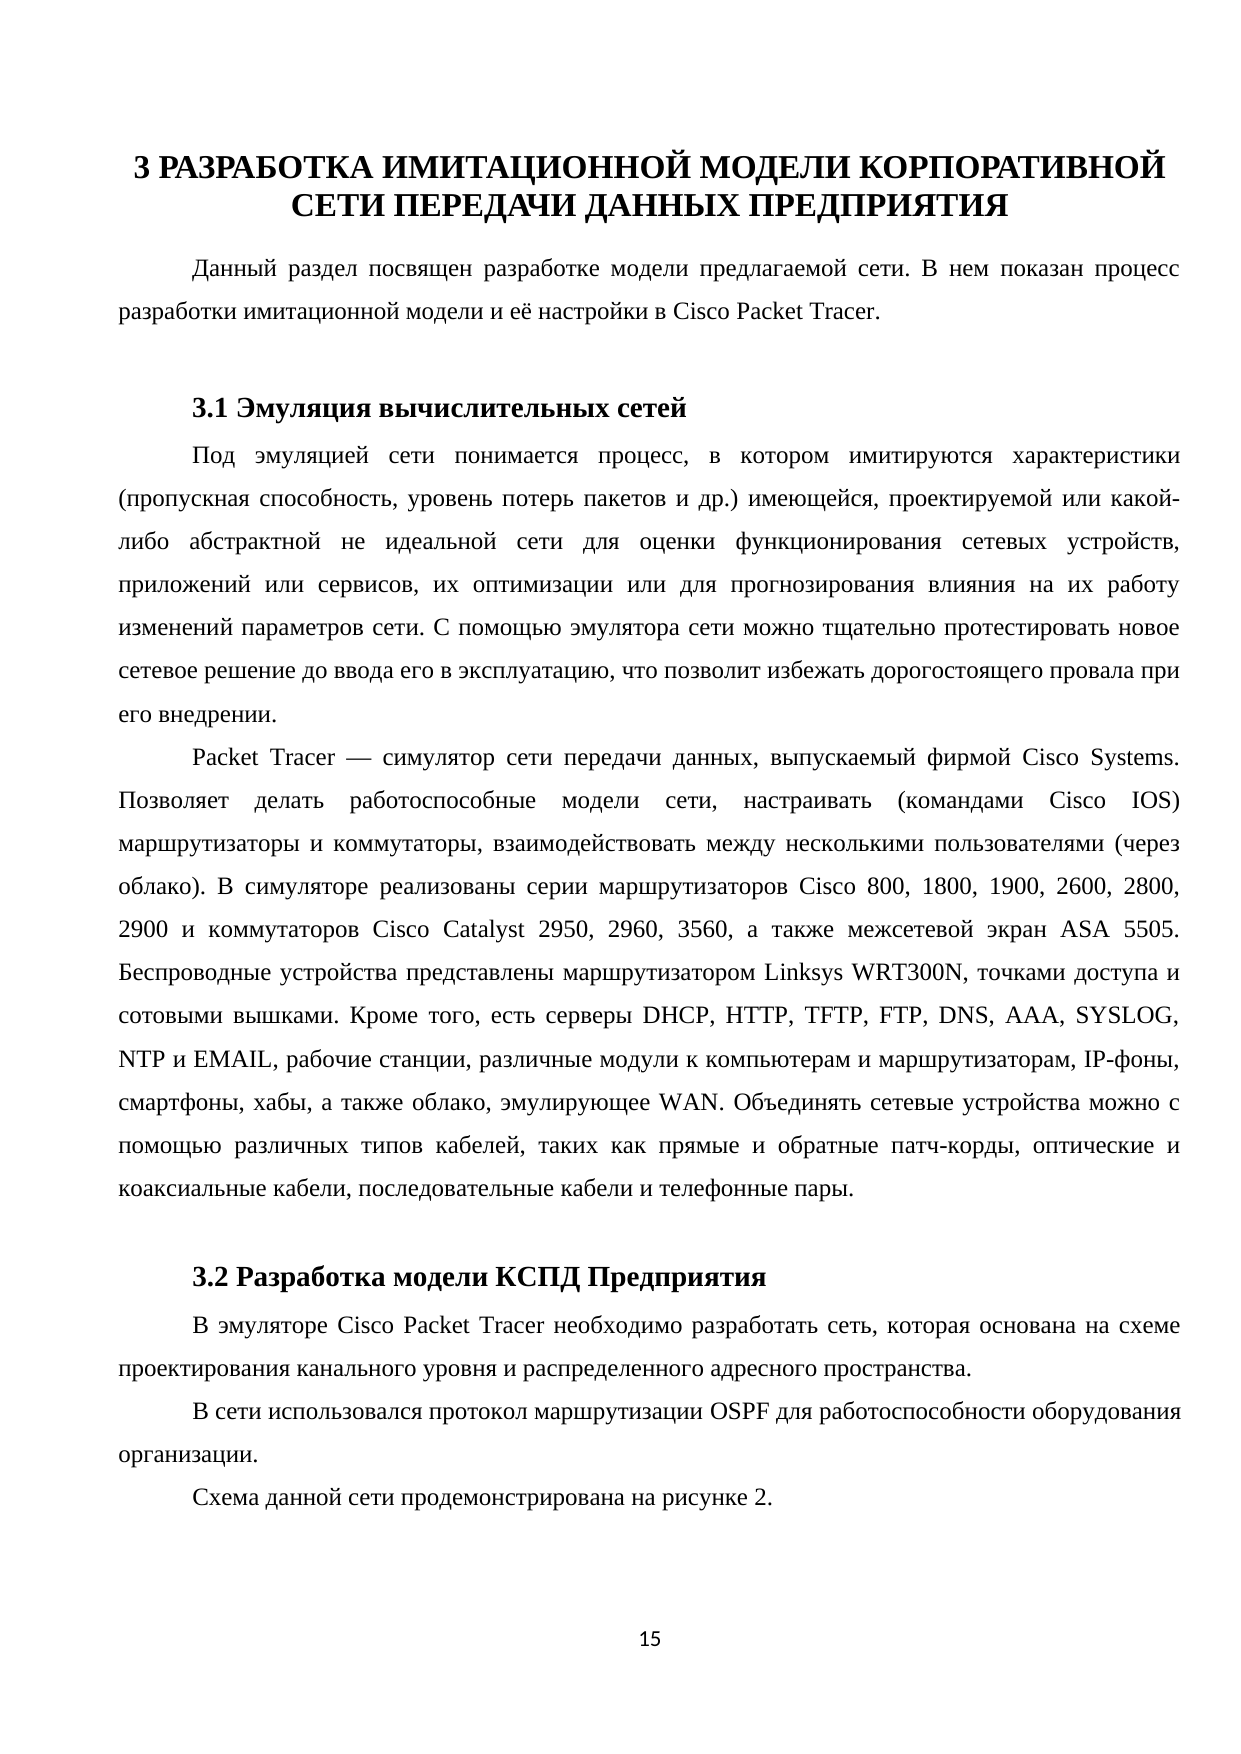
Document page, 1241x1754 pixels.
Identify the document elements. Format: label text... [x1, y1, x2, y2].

subtitle 3 РАЗРАБОТКА ИМИТАЦИОННОЙ МОДЕЛИ КОРПОРАТИВНОЙ СЕТИ ПЕРЕДАЧИ ДАННЫХ ПРЕДПРИЯТИЯ [118, 147, 1181, 224]
text Packet Tracer — симулятор сети передачи данных, выпускаемый фирмой Cisco Systems. Позволяет делать работоспособные модели сети, настраивать (командами Cisco IOS) маршрутизаторы и коммутаторы, взаимодействовать между несколькими пользователями (через облако). В симуляторе реализованы серии маршрутизаторов Cisco 800, 1800, 1900, 2600, 2800, 2900 и коммутаторов Cisco Catalyst 2950, 2960, 3560, а также межсетевой экран ASA 5505. Беспроводные устройства представлены маршрутизатором Linksys WRT300N, точками доступа и сотовыми вышками. Кроме того, есть серверы DHCP, HTTP, TFTP, FTP, DNS, AAA, SYSLOG, NTP и EMAIL, рабочие станции, различные модули к компьютерам и маршрутизаторам, IP-фоны, смартфоны, хабы, а также облако, эмулирующее WAN. Объединять сетевые устройства можно с помощью различных типов кабелей, таких как прямые и обратные патч-корды, оптические и коаксиальные кабели, последовательные кабели и телефонные пары. [118, 742, 1181, 1202]
text В эмуляторе Cisco Packet Tracer необходимо разработать сеть, которая основана на схеме проектирования канального уровня и распределенного адресного пространства. [118, 1310, 1181, 1382]
text 3.1 Эмуляция вычислительных сетей [118, 390, 1181, 423]
text 3.2 Разработка модели КСПД Предприятия [118, 1259, 1181, 1293]
text В сети использовался протокол маршрутизации OSPF для работоспособности оборудования организации. [118, 1396, 1181, 1468]
text Схема данной сети продемонстрирована на рисунке 2. [118, 1482, 1181, 1511]
text Данный раздел посвящен разработке модели предлагаемой сети. В нем показан процесс разработки имитационной модели и её настройки в Cisco Packet Tracer. [118, 253, 1181, 325]
text Под эмуляцией сети понимается процесс, в котором имитируются характеристики (пропускная способность, уровень потерь пакетов и др.) имеющейся, проектируемой или какой-либо абстрактной не идеальной сети для оценки функционирования сетевых устройств, приложений или сервисов, их оптимизации или для прогнозирования влияния на их работу изменений параметров сети. С помощью эмулятора сети можно тщательно протестировать новое сетевое решение до ввода его в эксплуатацию, что позволит избежать дорогостоящего провала при его внедрении. [118, 440, 1181, 727]
